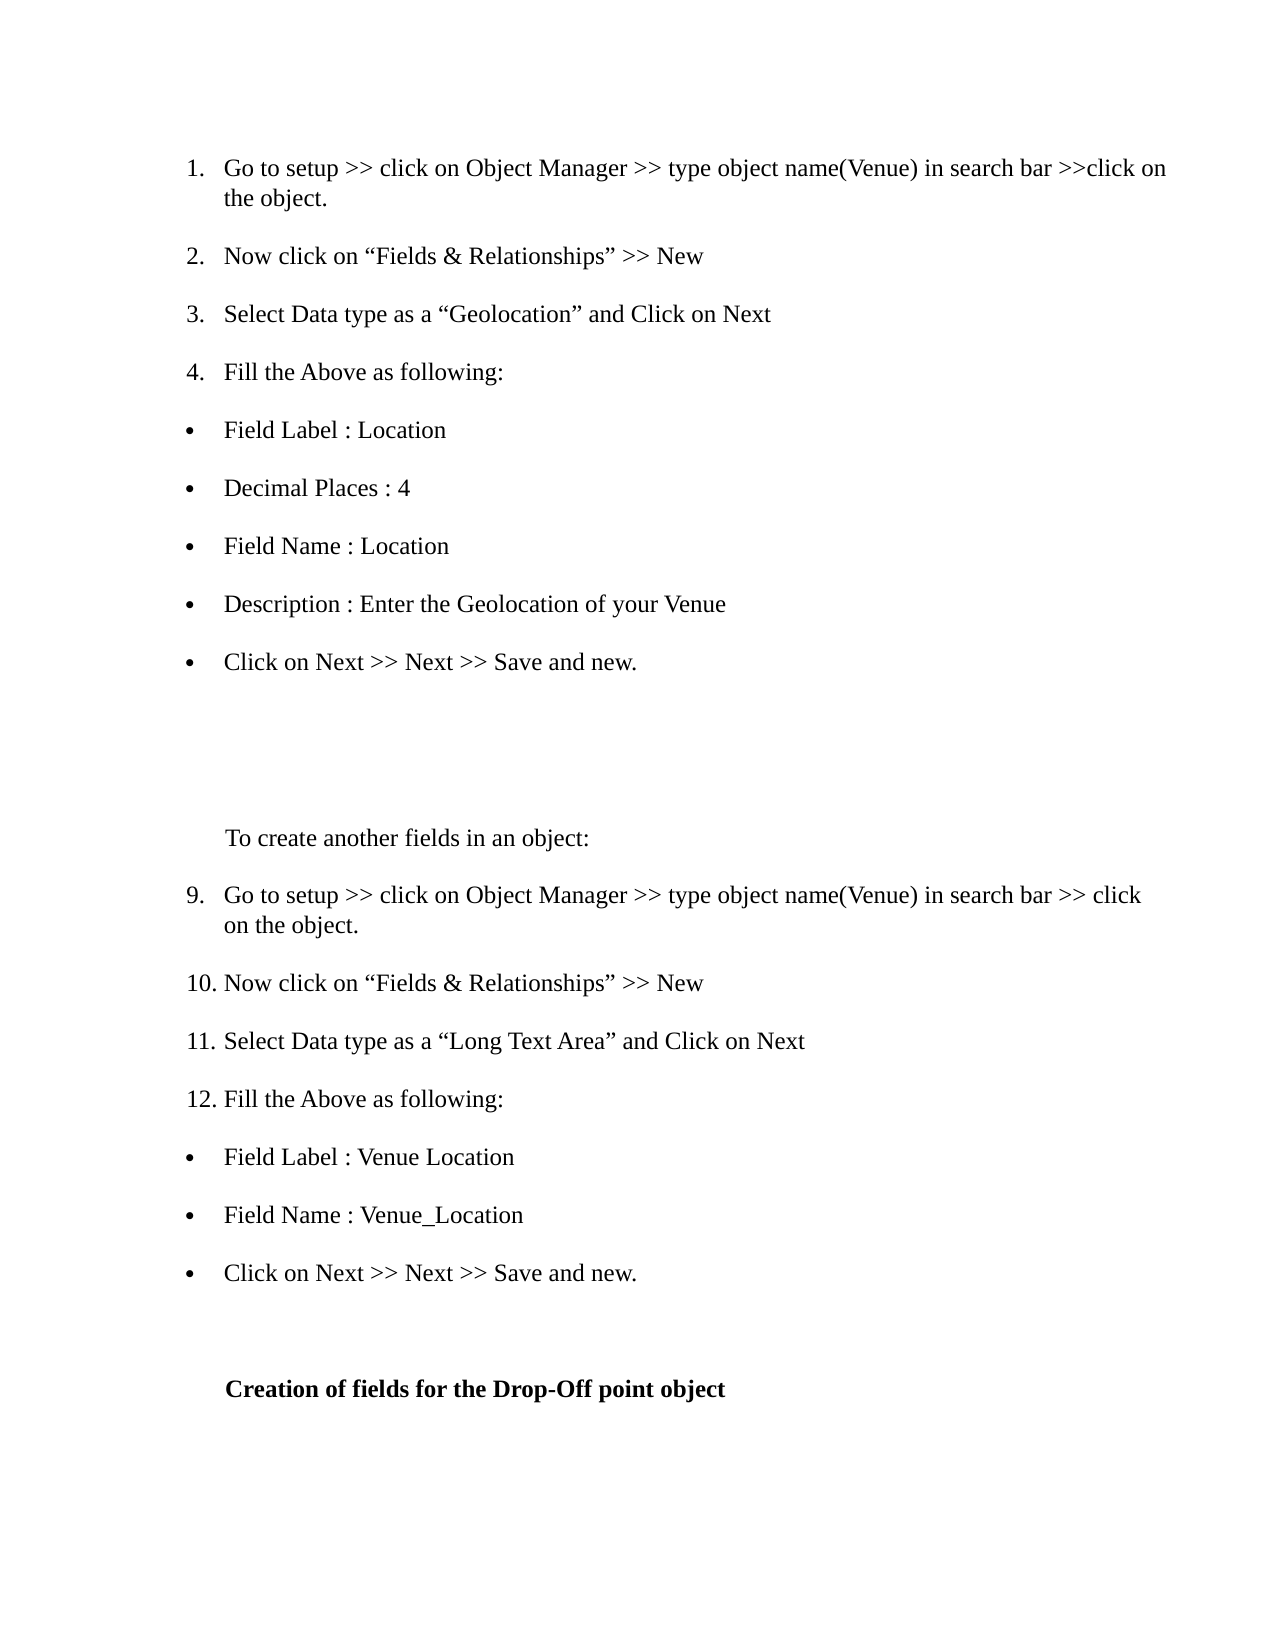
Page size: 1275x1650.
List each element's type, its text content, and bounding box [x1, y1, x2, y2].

text Creation of fields for the Drop-Off point object [225, 1374, 1168, 1403]
list Go to setup >> click on Object Manager >> type object name(Venue) in search bar >>click on the object. [186, 153, 1168, 212]
list Now click on “Fields & Relationships” >> New [186, 968, 1168, 997]
list Now click on “Fields & Relationships” >> New [186, 241, 1168, 270]
list Fill the Above as following: [186, 1084, 1168, 1113]
list Field Label : Location [186, 415, 1168, 444]
list Decimal Places : 4 [186, 473, 1168, 502]
list Field Name : Location [186, 531, 1168, 559]
list Field Name : Venue_Location [186, 1200, 1168, 1229]
list Select Data type as a “Long Text Area” and Click on Next [186, 1026, 1168, 1055]
list Click on Next >> Next >> Save and new. [186, 1258, 1168, 1287]
list Click on Next >> Next >> Save and new. [186, 647, 1168, 675]
list Fill the Above as following: [186, 357, 1168, 386]
list Description : Enter the Geolocation of your Venue [186, 589, 1168, 617]
list Go to setup >> click on Object Manager >> type object name(Venue) in search bar >> click on the object. [186, 881, 1168, 939]
text To create another fields in an object: [225, 823, 1168, 851]
list Select Data type as a “Geolocation” and Click on Next [186, 299, 1168, 328]
list Field Label : Venue Location [186, 1142, 1168, 1171]
